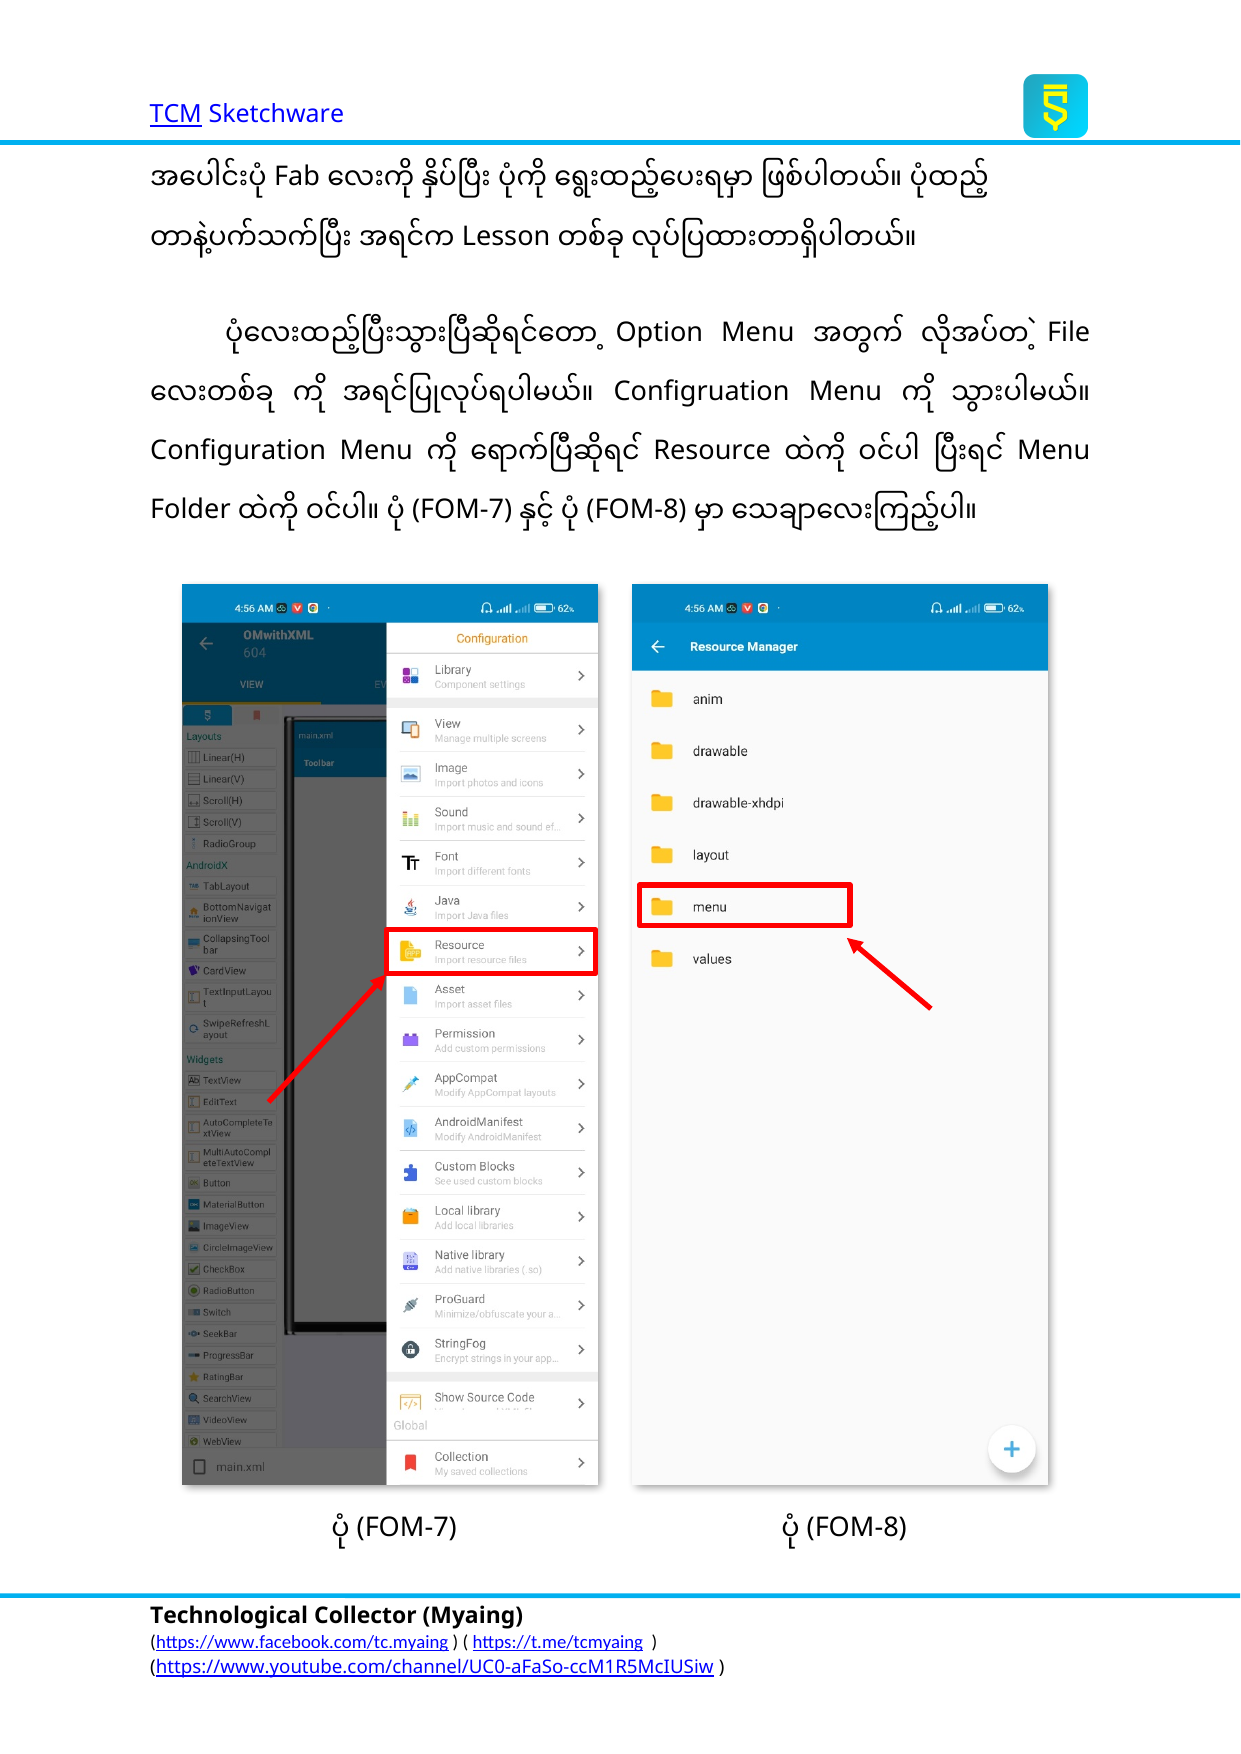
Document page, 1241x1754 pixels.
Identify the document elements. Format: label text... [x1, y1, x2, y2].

picture [259, 605, 273, 611]
picture [748, 643, 797, 653]
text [150, 150, 1090, 268]
picture [534, 604, 547, 613]
picture [497, 604, 511, 612]
picture [695, 605, 704, 611]
picture [559, 606, 568, 612]
picture [691, 642, 744, 651]
picture [1022, 73, 1088, 139]
picture [727, 603, 735, 613]
text ပုံ (FOM-7) ပုံ (FOM-8) [150, 1501, 1090, 1560]
picture [277, 603, 285, 613]
picture [1009, 606, 1018, 612]
picture [389, 932, 593, 971]
picture [742, 603, 752, 614]
picture [241, 681, 263, 688]
text ပုံလေးထည့်ပြီးသွားပြီဆိုရင်တော့ Option Menu အတွက် လိုအပ်တဲ့ File လေးတစ်ခု ကို အရင်ပြုလုပ်ရပါမယ်။ Configruation Menu ကို သွားပါမယ်။ Configuration Menu ကို ရောက်ပြီဆိုရင် Resource ထဲကို ဝင်ပါ ပြီးရင် Menu Folder ထဲကို ဝင်ပါ။ ပုံ (FOM-7) နှင့် ပုံ (FOM-8) မှာ သေချာလေးကြည့်ပါ။ [150, 305, 1090, 542]
picture [709, 605, 723, 611]
picture [200, 640, 212, 649]
picture [182, 623, 598, 1485]
picture [244, 631, 313, 639]
picture [947, 604, 961, 612]
picture [257, 649, 265, 655]
picture [758, 603, 768, 613]
picture [245, 605, 254, 611]
picture [516, 607, 526, 612]
picture [966, 607, 976, 612]
picture [984, 604, 997, 613]
picture [292, 603, 302, 614]
picture [652, 641, 663, 650]
picture [308, 603, 318, 613]
picture [632, 671, 1048, 1485]
